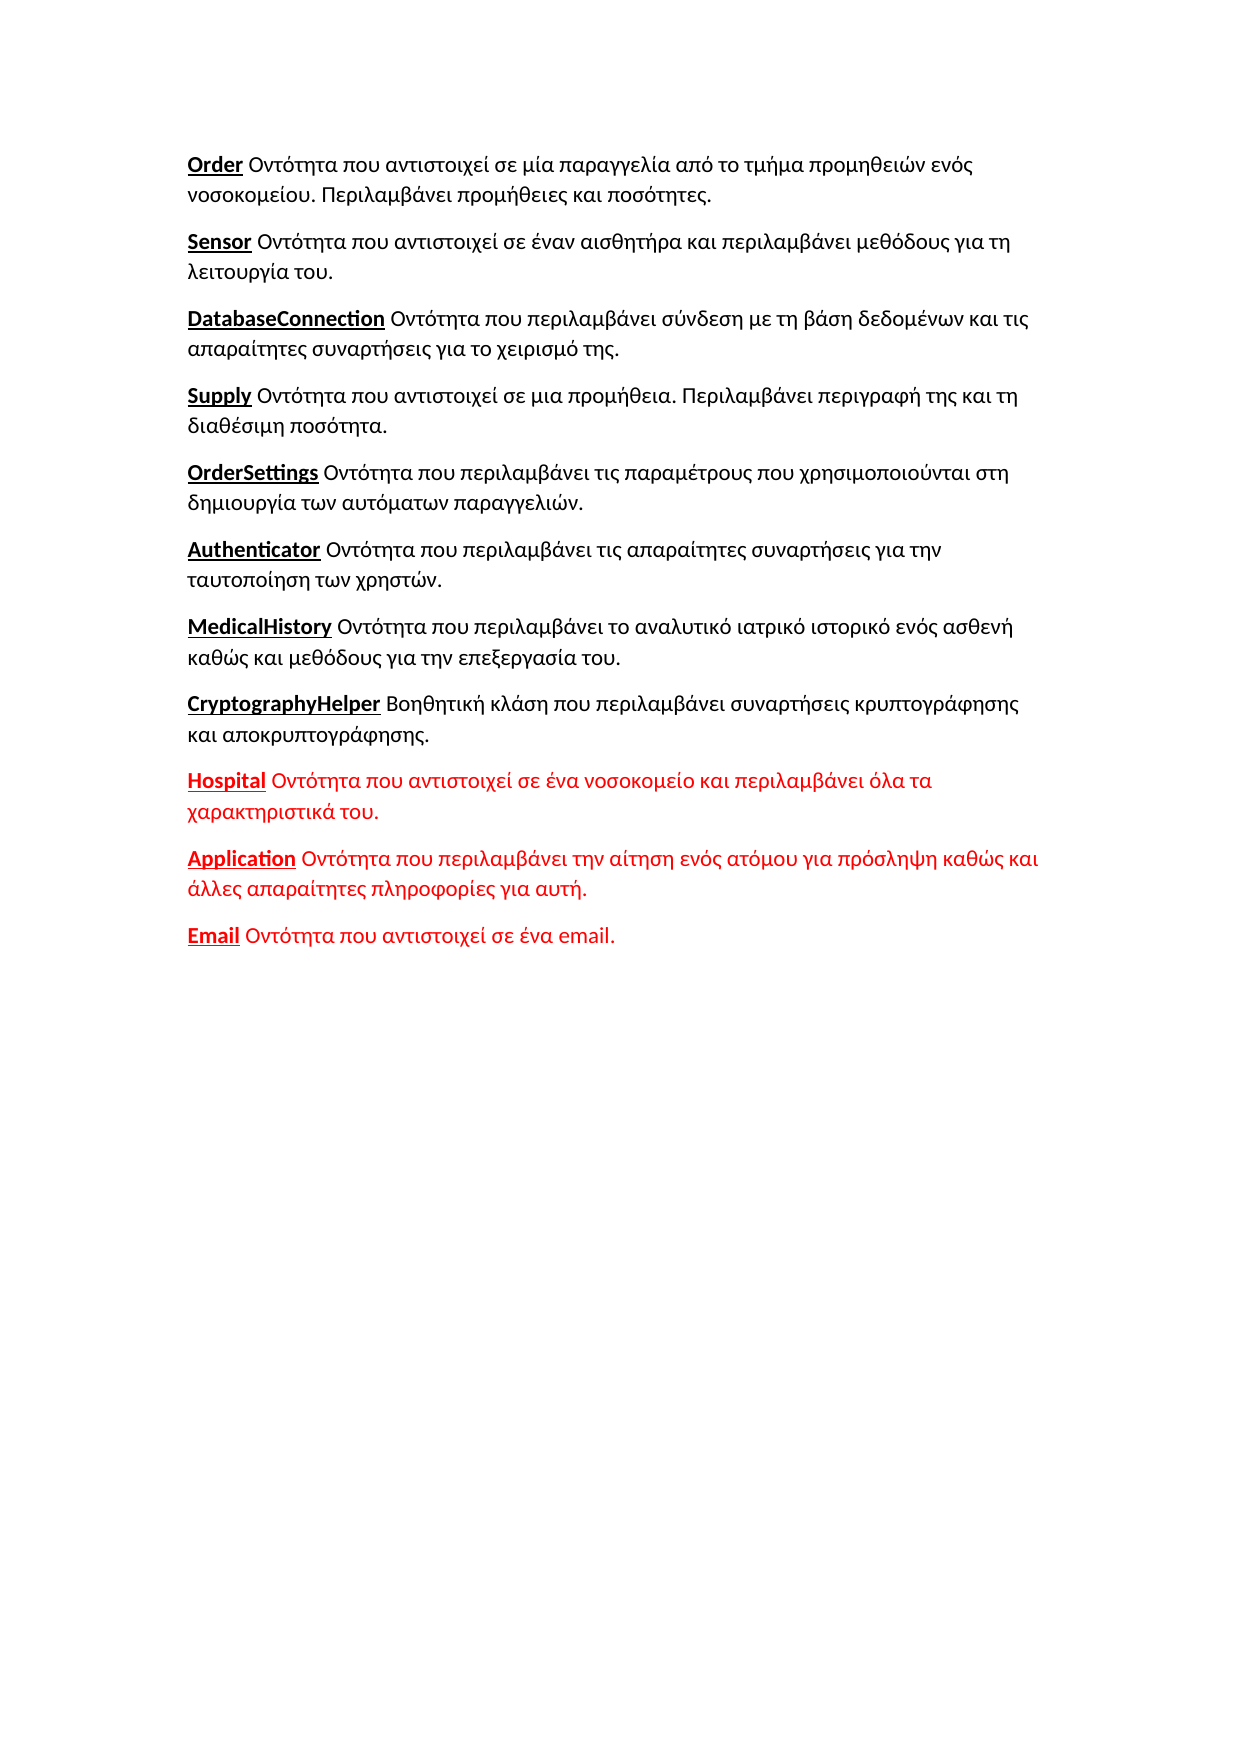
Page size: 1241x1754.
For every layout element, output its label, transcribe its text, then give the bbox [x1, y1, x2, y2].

text Application Οντότητα που περιλαμβάνει την αίτηση ενός ατόμου για πρόσληψη καθώς και άλλες απαραίτητες πληροφορίες για αυτή. [187, 844, 1053, 902]
text MedicalHistory Οντότητα που περιλαμβάνει το αναλυτικό ιατρικό ιστορικό ενός ασθενή καθώς και μεθόδους για την επεξεργασία του. [187, 612, 1053, 671]
text Supply Οντότητα που αντιστοιχεί σε μια προμήθεια. Περιλαμβάνει περιγραφή της και τη διαθέσιμη ποσότητα. [187, 381, 1053, 439]
text Email Οντότητα που αντιστοιχεί σε ένα email. [187, 921, 1053, 949]
text Order Οντότητα που αντιστοιχεί σε μία παραγγελία από το τμήμα προμηθειών ενός νοσοκομείου. Περιλαμβάνει προμήθειες και ποσότητες. [187, 150, 1053, 208]
text Authenticator Οντότητα που περιλαμβάνει τις απαραίτητες συναρτήσεις για την ταυτοποίηση των χρηστών. [187, 535, 1053, 594]
text Hospital Οντότητα που αντιστοιχεί σε ένα νοσοκομείο και περιλαμβάνει όλα τα χαρακτηριστικά του. [187, 767, 1053, 825]
text Sensor Οντότητα που αντιστοιχεί σε έναν αισθητήρα και περιλαμβάνει μεθόδους για τη λειτουργία του. [187, 227, 1053, 285]
text CryptographyHelper Βοηθητική κλάση που περιλαμβάνει συναρτήσεις κρυπτογράφησης και αποκρυπτογράφησης. [187, 689, 1053, 748]
text DatabaseConnection Οντότητα που περιλαμβάνει σύνδεση με τη βάση δεδομένων και τις απαραίτητες συναρτήσεις για το χειρισμό της. [187, 304, 1053, 362]
text OrderSettings Οντότητα που περιλαμβάνει τις παραμέτρους που χρησιμοποιούνται στη δημιουργία των αυτόματων παραγγελιών. [187, 458, 1053, 517]
